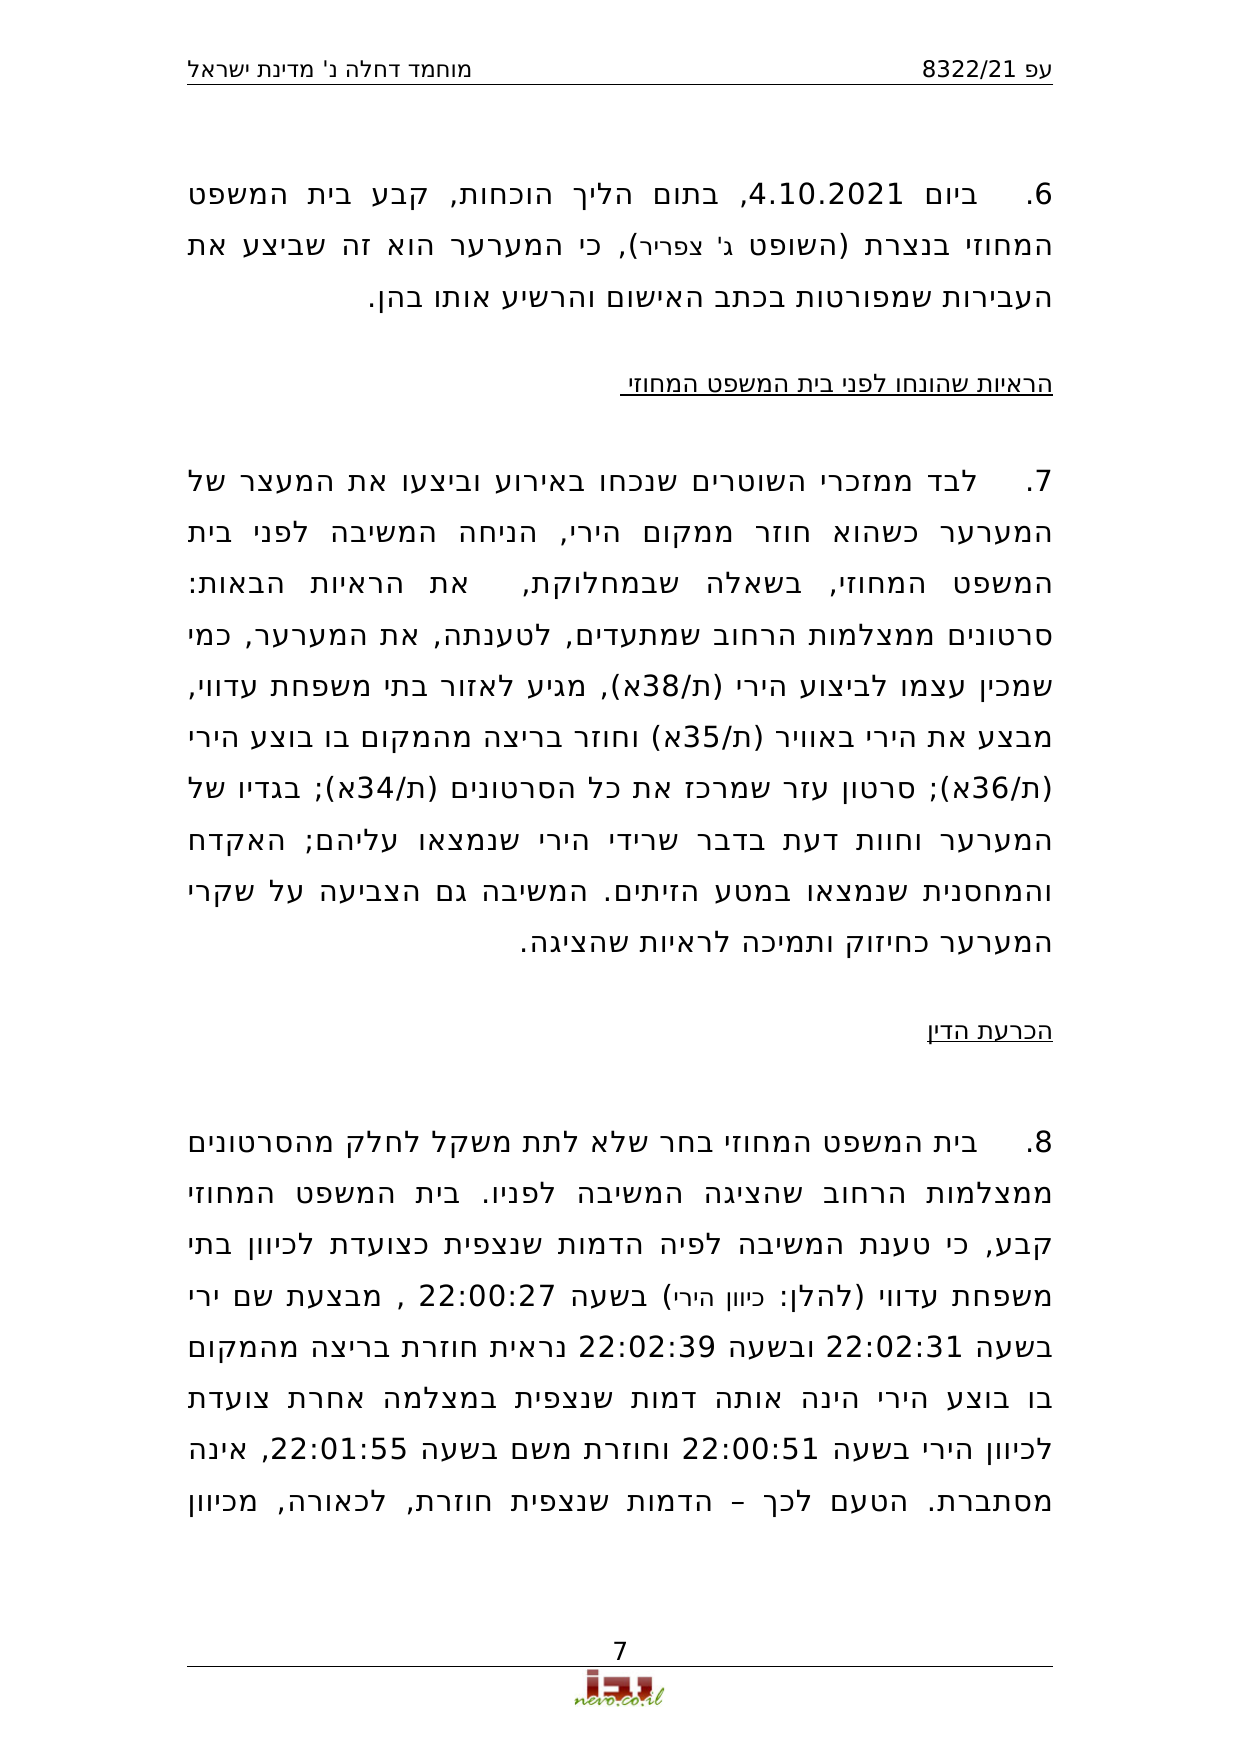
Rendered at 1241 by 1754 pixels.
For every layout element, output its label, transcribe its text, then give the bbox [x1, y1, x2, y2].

text הכרעת הדין [187, 1016, 1053, 1045]
text הראיות שהונחו לפני בית המשפט המחוזי [187, 369, 1053, 398]
picture [574, 1669, 666, 1707]
text 7. לבד ממזכרי השוטרים שנכחו באירוע וביצעו את המעצר של המערער כשהוא חוזר ממקום הירי, הניחה המשיבה לפני בית המשפט המחוזי, בשאלה שבמחלוקת, את הראיות הבאות: סרטונים ממצלמות הרחוב שמתעדים, לטענתה, את המערער, כמי שמכין עצמו לביצוע הירי (ת/38א), מגיע לאזור בתי משפחת עדווי, מבצע את הירי באוויר (ת/35א) וחוזר בריצה מהמקום בו בוצע הירי (ת/36א); סרטון עזר שמרכז את כל הסרטונים (ת/34א); בגדיו של המערער וחוות דעת בדבר שרידי הירי שנמצאו עליהם; האקדח והמחסנית שנמצאו במטע הזיתים. המשיבה גם הצביעה על שקרי המערער כחיזוק ותמיכה לראיות שהציגה. [187, 464, 1053, 959]
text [187, 1125, 1053, 1518]
text 6. ביום 4.10.2021, בתום הליך הוכחות, קבע בית המשפט המחוזי בנצרת (השופט ג' צפריר), כי המערער הוא זה שביצע את העבירות שמפורטות בכתב האישום והרשיע אותו בהן. [187, 177, 1053, 314]
